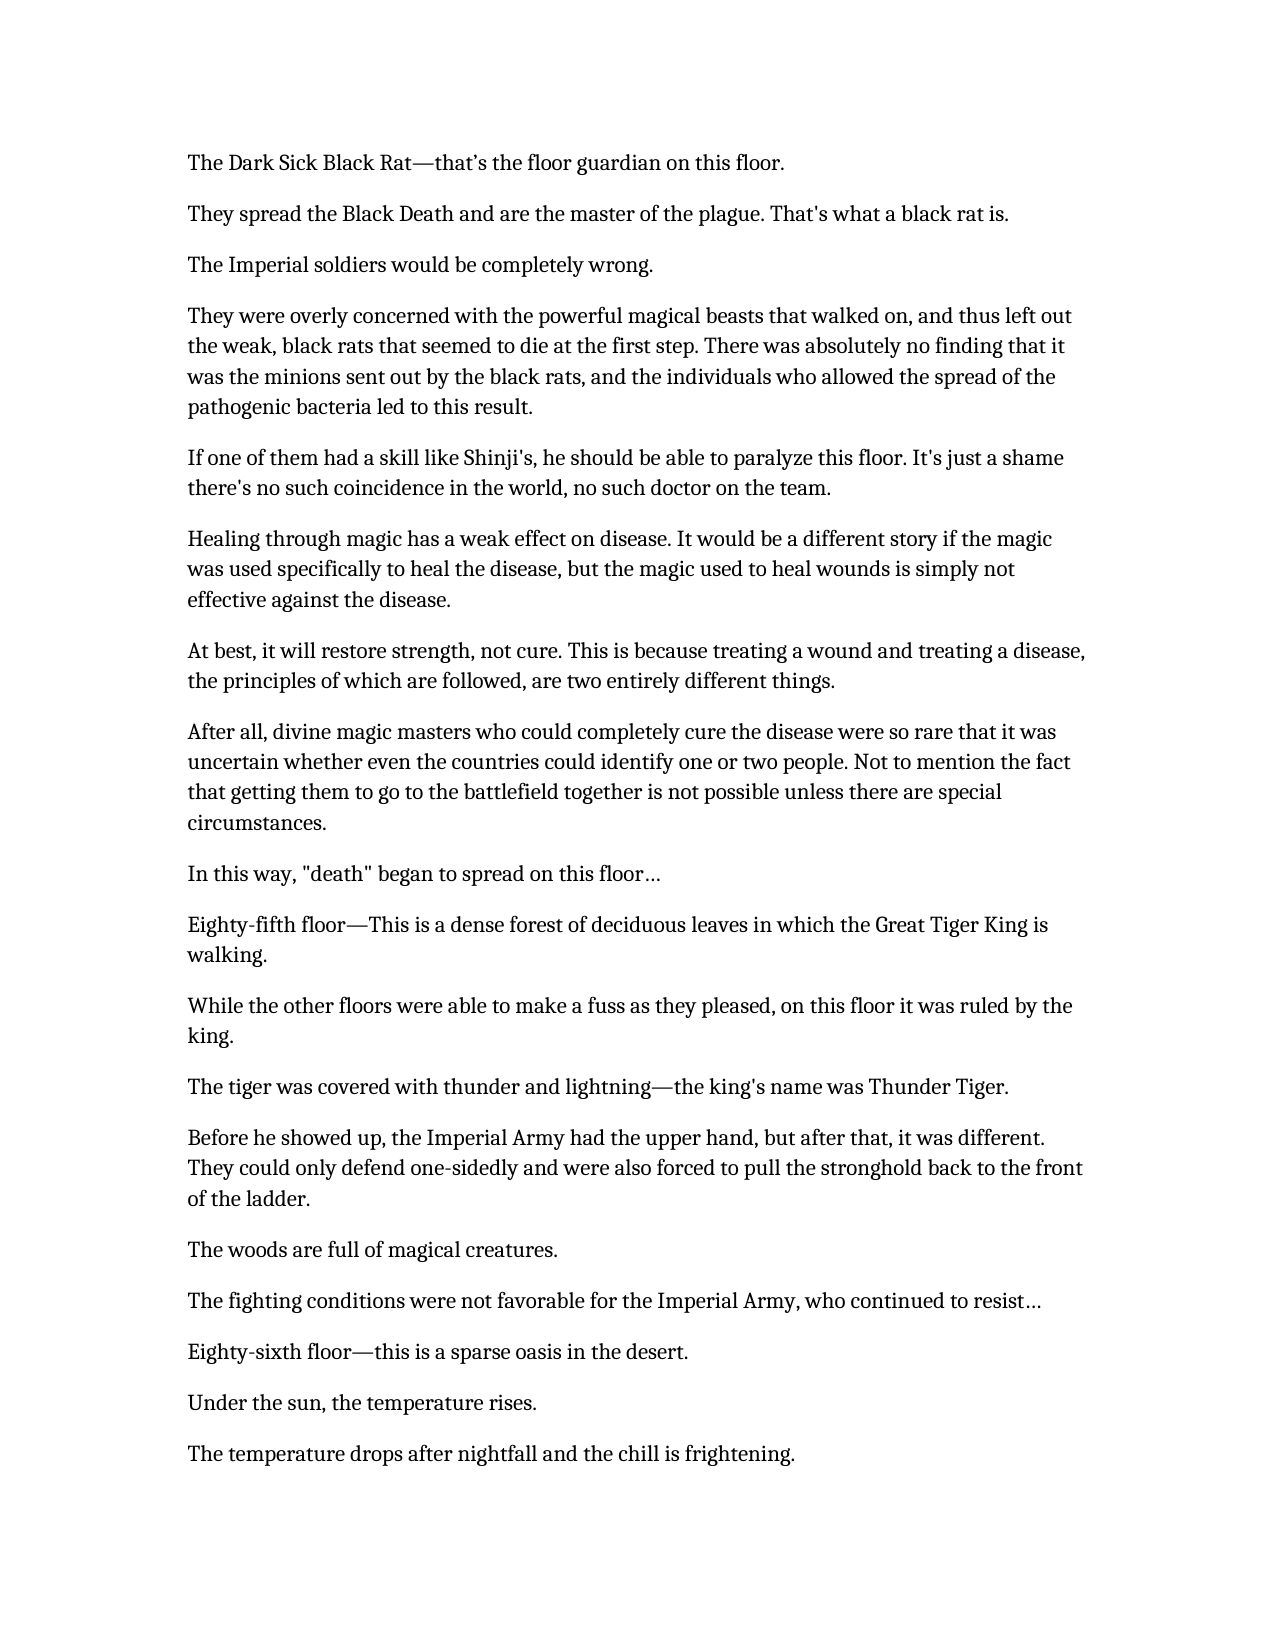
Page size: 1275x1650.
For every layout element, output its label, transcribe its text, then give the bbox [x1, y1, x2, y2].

text Healing through magic has a weak effect on disease. It would be a different story if the magic was used specifically to heal the disease, but the magic used to heal wounds is simply not effective against the disease. [187, 526, 1087, 613]
text In this way, "death" began to spread on this floor… [187, 860, 1087, 887]
text The fighting conditions were not favorable for the Imperial Army, who continued to resist… [187, 1287, 1087, 1314]
text At best, it will restore strength, not cure. This is because treating a wound and treating a disease, the principles of which are followed, are two entirely different things. [187, 637, 1087, 694]
text They were overly concerned with the powerful magical beasts that walked on, and thus left out the weak, black rats that seemed to die at the first step. There was absolutely no finding that it was the minions sent out by the black rats, and the individuals who allowed the spread of the pathogenic bacteria led to this result. [187, 303, 1087, 420]
text While the other floors were able to make a fuss as they pleased, on this floor it was ruled by the king. [187, 993, 1087, 1049]
text They spread the Black Death and are the master of the plague. That's what a black rat is. [187, 201, 1087, 227]
text Eighty-fifth floor—This is a dense forest of deciduous leaves in which the Great Tiger King is walking. [187, 911, 1087, 968]
text The temperature drops after nightfall and the chill is frightening. [187, 1441, 1087, 1467]
text The Imperial soldiers would be completely wrong. [187, 252, 1087, 278]
text After all, divine magic masters who could completely cure the disease were so rare that it was uncertain whether even the countries could identify one or two people. Not to mention the fact that getting them to go to the battlefield together is not possible unless there are special circumstances. [187, 719, 1087, 836]
text The tiger was covered with thunder and lightning—the king's name was Thunder Tiger. [187, 1074, 1087, 1100]
text The Dark Sick Black Rat—that’s the floor guardian on this floor. [187, 150, 1087, 176]
text The woods are full of magical creatures. [187, 1236, 1087, 1263]
text If one of them had a skill like Shinji's, he should be able to paralyze this floor. It's just a shame there's no such coincidence in the world, no such doctor on the team. [187, 445, 1087, 501]
text Before he showed up, the Imperial Army had the upper hand, but after that, it was different. They could only defend one-sidedly and were also forced to pull the stronghold back to the front of the ladder. [187, 1125, 1087, 1212]
text Eighty-sixth floor—this is a sparse oasis in the desert. [187, 1338, 1087, 1365]
text Under the sun, the temperature rises. [187, 1389, 1087, 1416]
